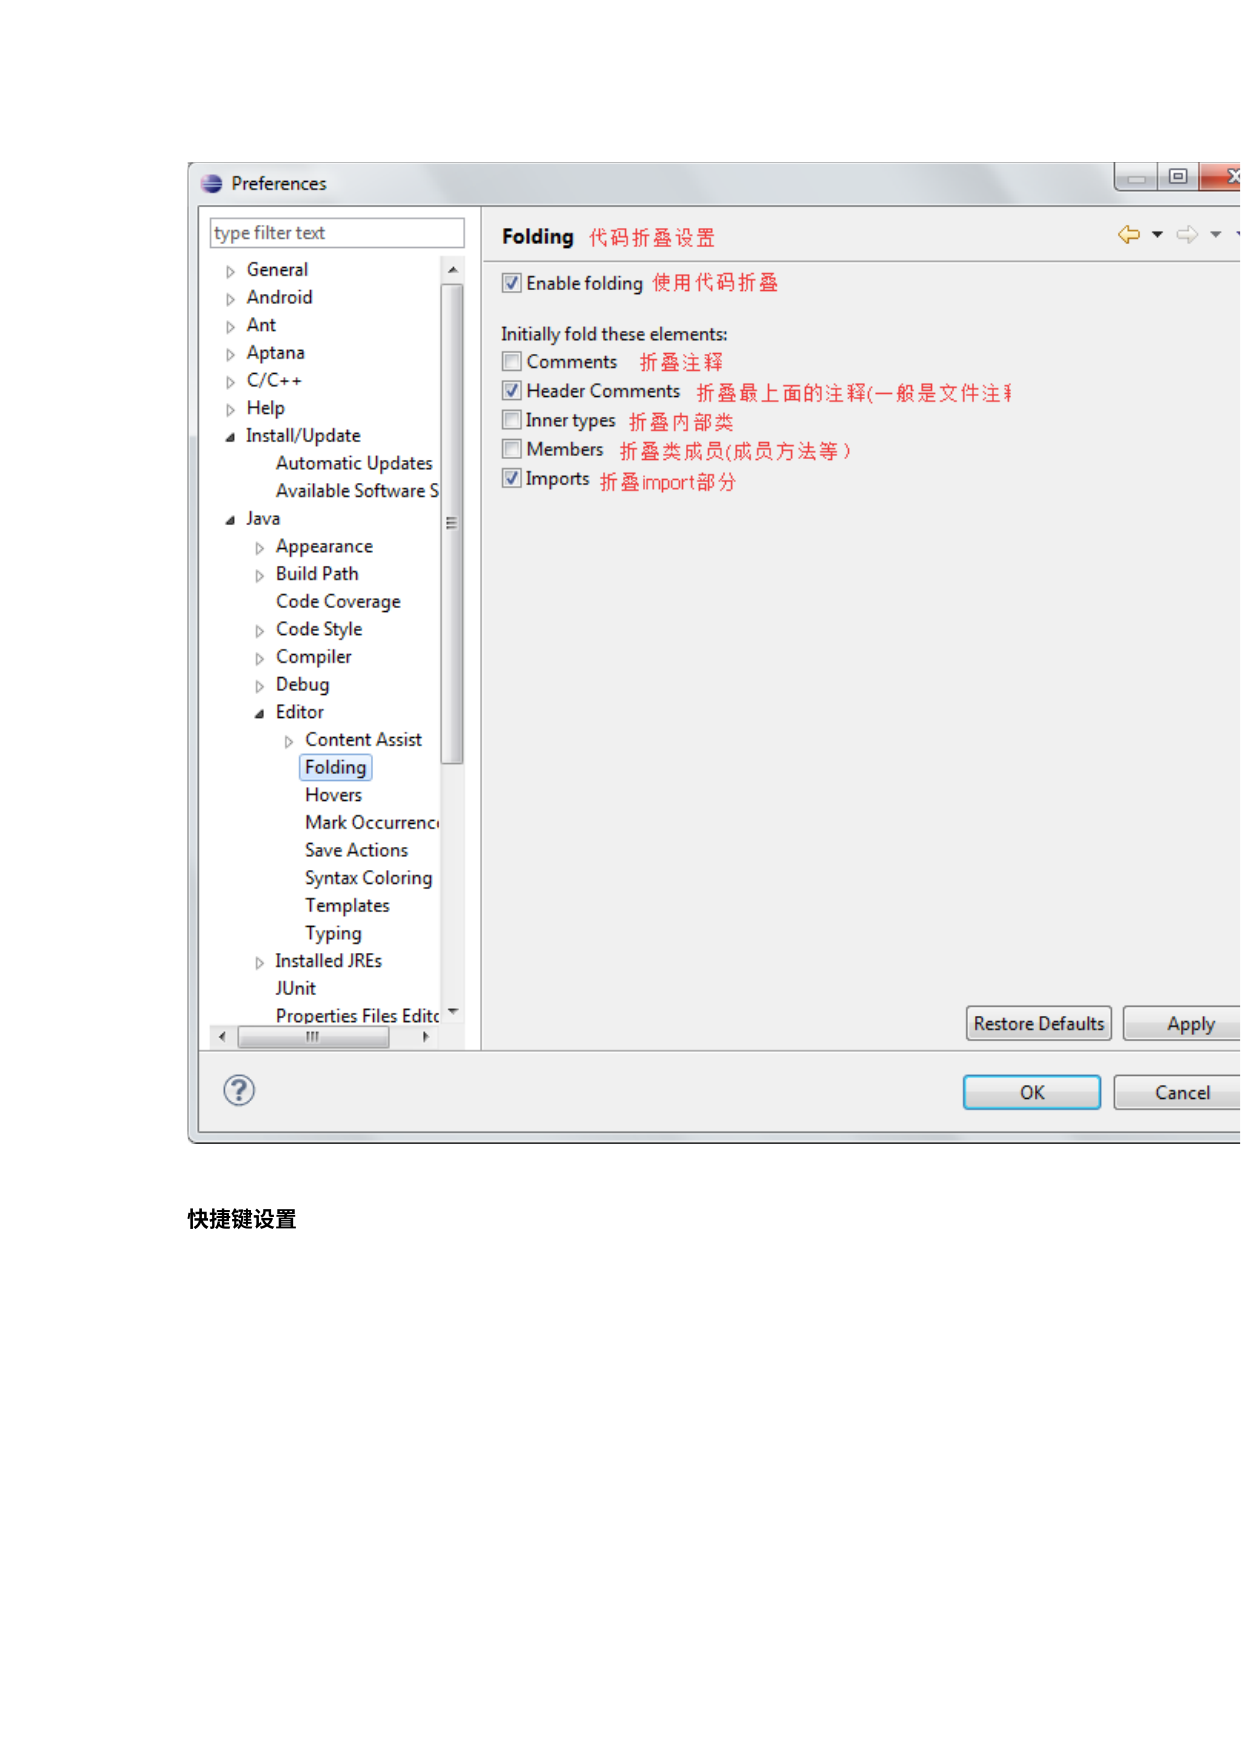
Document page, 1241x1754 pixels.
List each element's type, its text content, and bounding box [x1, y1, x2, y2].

picture [187, 162, 1241, 1144]
